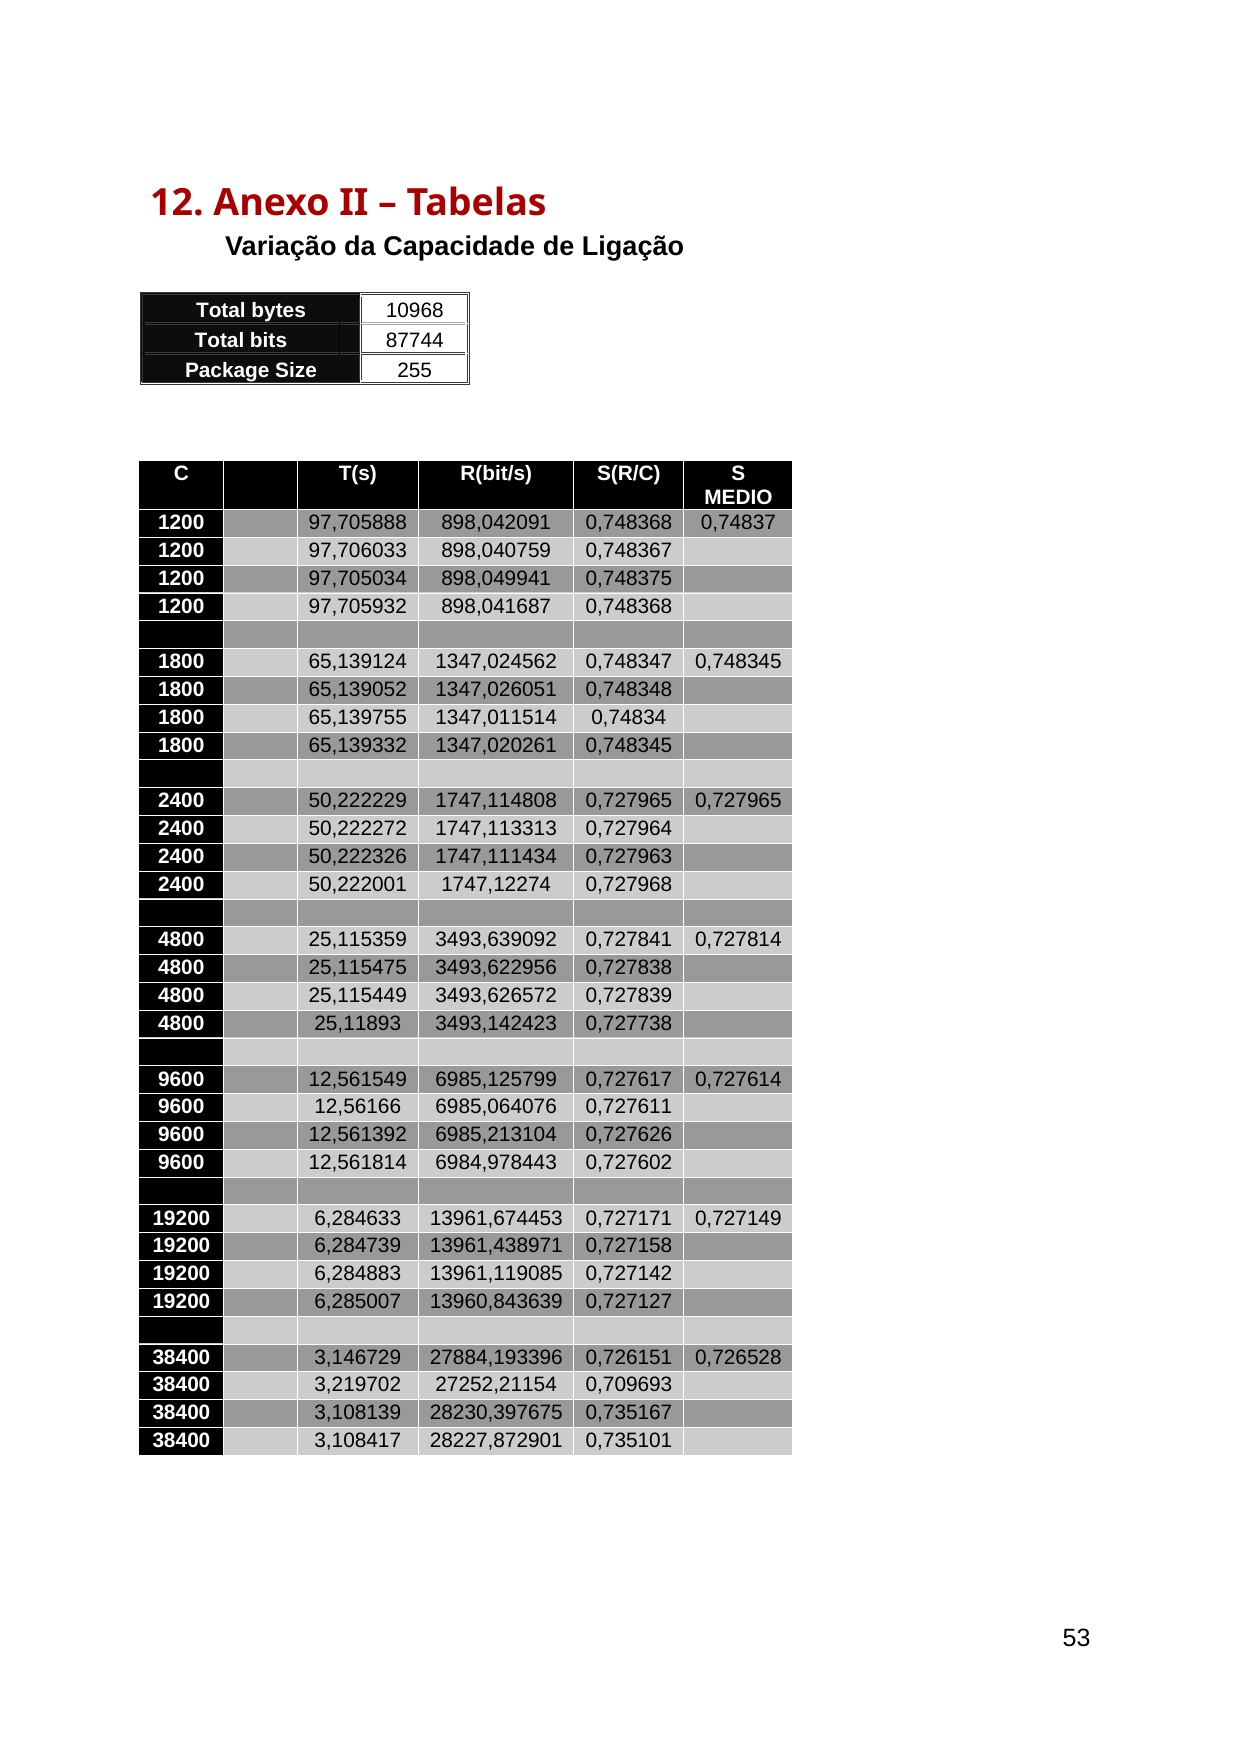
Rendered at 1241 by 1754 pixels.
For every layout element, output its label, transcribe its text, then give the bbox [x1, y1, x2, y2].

table_cell [139, 621, 223, 648]
table_cell [224, 1205, 297, 1232]
table_cell 1200 [139, 594, 223, 620]
table_cell 0,748368 [574, 594, 683, 620]
table_cell [224, 510, 297, 537]
table_cell [224, 816, 297, 843]
table_cell 50,222272 [298, 816, 418, 843]
table_cell [224, 844, 297, 871]
table_header [224, 461, 297, 509]
table_cell [684, 844, 792, 871]
table_cell 1747,114808 [419, 788, 573, 815]
table_cell [684, 621, 792, 648]
table_cell 19200 [139, 1233, 223, 1260]
table_cell 1747,111434 [419, 844, 573, 871]
table_cell [224, 1011, 297, 1037]
table_cell [574, 1317, 683, 1343]
table_cell [684, 1150, 792, 1177]
table_cell 1200 [139, 566, 223, 592]
table_cell 2400 [139, 844, 223, 871]
table_cell [224, 983, 297, 1010]
table_cell [684, 900, 792, 926]
table_cell [224, 621, 297, 648]
table_cell [139, 1178, 223, 1204]
table_cell 4800 [139, 1011, 223, 1037]
table_cell 65,139332 [298, 733, 418, 759]
subtitle Variação da Capacidade de Ligação [150, 230, 1090, 261]
table_cell [224, 1345, 297, 1371]
table_cell 1747,113313 [419, 816, 573, 843]
table_cell 3,108417 [298, 1428, 418, 1455]
table_cell 1200 [139, 510, 223, 537]
table_cell [224, 1428, 297, 1455]
table_cell [298, 900, 418, 926]
table_cell [224, 1317, 297, 1343]
table_cell [684, 872, 792, 898]
table_cell [224, 733, 297, 759]
table_cell 3,146729 [298, 1345, 418, 1371]
table_cell 0,727171 [574, 1205, 683, 1232]
table_cell [224, 872, 297, 898]
table_cell [224, 760, 297, 787]
table_cell [224, 1289, 297, 1316]
table_cell [574, 900, 683, 926]
table_cell 4800 [139, 927, 223, 954]
table_cell [139, 1317, 223, 1343]
table_cell 0,727158 [574, 1233, 683, 1260]
table_cell [224, 955, 297, 982]
table_cell 2400 [139, 816, 223, 843]
table_cell 38400 [139, 1428, 223, 1455]
table_cell [224, 677, 297, 704]
table_cell [684, 566, 792, 592]
table_cell [298, 621, 418, 648]
table_cell [224, 927, 297, 954]
table_cell 4800 [139, 983, 223, 1010]
table_cell [684, 1289, 792, 1316]
table_cell [684, 1400, 792, 1427]
table_cell [684, 1317, 792, 1343]
table_cell 898,049941 [419, 566, 573, 592]
table_cell 6,284883 [298, 1261, 418, 1288]
table_cell 1347,020261 [419, 733, 573, 759]
table_cell [684, 955, 792, 982]
table_cell [224, 1178, 297, 1204]
table_cell 0,74837 [684, 510, 792, 537]
table_cell 898,041687 [419, 594, 573, 620]
table_cell 2400 [139, 788, 223, 815]
table_cell 1347,024562 [419, 649, 573, 676]
table_cell 0,727963 [574, 844, 683, 871]
table_cell [574, 1039, 683, 1065]
table_cell [574, 621, 683, 648]
table_cell [340, 325, 359, 352]
table_cell [419, 1317, 573, 1343]
table_cell 1800 [139, 649, 223, 676]
table_cell 0,726528 [684, 1345, 792, 1371]
table_cell 3493,626572 [419, 983, 573, 1010]
table_cell 3,108139 [298, 1400, 418, 1427]
table_cell [419, 1039, 573, 1065]
table_cell 19200 [139, 1261, 223, 1288]
table_cell 0,727127 [574, 1289, 683, 1316]
table_cell [224, 566, 297, 592]
table_cell 12,561549 [298, 1066, 418, 1093]
table_cell 0,748367 [574, 538, 683, 565]
table_cell 9600 [139, 1094, 223, 1121]
table_cell 0,727142 [574, 1261, 683, 1288]
table_cell 0,727965 [684, 788, 792, 815]
table_cell [224, 788, 297, 815]
table_cell [224, 900, 297, 926]
table_cell 25,115449 [298, 983, 418, 1010]
table_cell 97,705932 [298, 594, 418, 620]
table_cell [574, 760, 683, 787]
table_cell [224, 1122, 297, 1149]
table_cell 0,748368 [574, 510, 683, 537]
table_cell 0,727841 [574, 927, 683, 954]
table_cell 28227,872901 [419, 1428, 573, 1455]
table_cell 25,115359 [298, 927, 418, 954]
table_cell 0,727814 [684, 927, 792, 954]
table_cell 0,735101 [574, 1428, 683, 1455]
table_cell 65,139755 [298, 705, 418, 732]
table_cell 6,285007 [298, 1289, 418, 1316]
table_cell 38400 [139, 1345, 223, 1371]
table_header S(R/C) [574, 461, 683, 509]
table_cell 28230,397675 [419, 1400, 573, 1427]
table_cell 1747,12274 [419, 872, 573, 898]
table_cell 0,74834 [574, 705, 683, 732]
table_cell 3493,639092 [419, 927, 573, 954]
table_cell 898,040759 [419, 538, 573, 565]
table_cell [224, 594, 297, 620]
table_cell 38400 [139, 1372, 223, 1399]
table_cell [298, 1039, 418, 1065]
table_cell 0,727838 [574, 955, 683, 982]
table_cell 9600 [139, 1066, 223, 1093]
table_cell 1800 [139, 677, 223, 704]
table_cell 12,561814 [298, 1150, 418, 1177]
table_cell [298, 1178, 418, 1204]
table_cell 50,222229 [298, 788, 418, 815]
table_cell 0,727738 [574, 1011, 683, 1037]
table_cell 1800 [139, 705, 223, 732]
table_cell 1200 [139, 538, 223, 565]
table_cell 87744 [362, 322, 467, 352]
table_cell 0,748375 [574, 566, 683, 592]
table_cell 0,748345 [574, 733, 683, 759]
table_cell [139, 900, 223, 926]
table_cell [224, 705, 297, 732]
table_cell 13961,119085 [419, 1261, 573, 1288]
table_cell [224, 1150, 297, 1177]
table_cell 6985,125799 [419, 1066, 573, 1093]
table_cell 0,727611 [574, 1094, 683, 1121]
subtitle 12. Anexo II – Tabelas [150, 175, 1090, 226]
table_cell [574, 1178, 683, 1204]
table_cell 0,727968 [574, 872, 683, 898]
table_cell [224, 1400, 297, 1427]
table_cell [298, 760, 418, 787]
table_cell [684, 538, 792, 565]
table_cell 1347,011514 [419, 705, 573, 732]
table_cell 12,56166 [298, 1094, 418, 1121]
table_header R(bit/s) [419, 461, 573, 509]
table_cell 0,727602 [574, 1150, 683, 1177]
table_cell 12,561392 [298, 1122, 418, 1149]
table_cell 9600 [139, 1122, 223, 1149]
table_cell 0,748348 [574, 677, 683, 704]
table_header C [139, 461, 223, 509]
table_cell [684, 677, 792, 704]
table_cell 65,139124 [298, 649, 418, 676]
table_cell 19200 [139, 1289, 223, 1316]
table_cell [224, 1372, 297, 1399]
table_cell 6,284739 [298, 1233, 418, 1260]
table_cell [224, 1094, 297, 1121]
table_cell 0,727149 [684, 1205, 792, 1232]
table_cell 0,727965 [574, 788, 683, 815]
table_cell 27884,193396 [419, 1345, 573, 1371]
table_cell [224, 538, 297, 565]
table_cell [684, 594, 792, 620]
table_cell 65,139052 [298, 677, 418, 704]
table_cell 13960,843639 [419, 1289, 573, 1316]
table_cell 1800 [139, 733, 223, 759]
table_header Total bytes [143, 295, 360, 322]
table_cell [298, 1317, 418, 1343]
table_cell [419, 900, 573, 926]
table_cell [684, 1178, 792, 1204]
table_cell 2400 [139, 872, 223, 898]
table_cell 898,042091 [419, 510, 573, 537]
table_cell [684, 1011, 792, 1037]
table_cell 13961,438971 [419, 1233, 573, 1260]
table_cell 19200 [139, 1205, 223, 1232]
table_cell [684, 983, 792, 1010]
table_cell 3493,622956 [419, 955, 573, 982]
table_cell [684, 1039, 792, 1065]
table_cell [139, 760, 223, 787]
table_cell 3493,142423 [419, 1011, 573, 1037]
table_cell [684, 816, 792, 843]
table_cell 0,727617 [574, 1066, 683, 1093]
table_cell [224, 1233, 297, 1260]
table_cell 6,284633 [298, 1205, 418, 1232]
table_cell 4800 [139, 955, 223, 982]
table_cell 3,219702 [298, 1372, 418, 1399]
table_cell 50,222001 [298, 872, 418, 898]
table_cell [684, 733, 792, 759]
table_cell 97,706033 [298, 538, 418, 565]
table_cell [419, 621, 573, 648]
table_cell [684, 1372, 792, 1399]
table_cell [684, 1122, 792, 1149]
table_cell 1347,026051 [419, 677, 573, 704]
table_cell 97,705888 [298, 510, 418, 537]
table_cell 6984,978443 [419, 1150, 573, 1177]
table_cell 0,727839 [574, 983, 683, 1010]
table_cell 0,727964 [574, 816, 683, 843]
table_cell 25,11893 [298, 1011, 418, 1037]
table_cell [224, 649, 297, 676]
table_cell 97,705034 [298, 566, 418, 592]
table_cell 6985,213104 [419, 1122, 573, 1149]
table_cell [684, 705, 792, 732]
table_cell [224, 1261, 297, 1288]
table_header 10968 [360, 295, 467, 322]
table_cell [224, 1066, 297, 1093]
table_cell 13961,674453 [419, 1205, 573, 1232]
table_cell 255 [360, 352, 467, 382]
table_cell [419, 760, 573, 787]
table_cell 50,222326 [298, 844, 418, 871]
table_cell 0,726151 [574, 1345, 683, 1371]
table_cell 27252,21154 [419, 1372, 573, 1399]
table_cell 6985,064076 [419, 1094, 573, 1121]
table_cell [419, 1178, 573, 1204]
table_cell 25,115475 [298, 955, 418, 982]
table_cell [684, 1094, 792, 1121]
table_cell [139, 1039, 223, 1065]
table_cell Total bits [143, 322, 339, 352]
table_header S MEDIO [684, 461, 792, 509]
table_cell [684, 1428, 792, 1455]
table_cell [684, 1233, 792, 1260]
table_cell Package Size [143, 352, 360, 382]
table_cell 0,748347 [574, 649, 683, 676]
table_cell 38400 [139, 1400, 223, 1427]
table_cell 0,735167 [574, 1400, 683, 1427]
table_cell [224, 1039, 297, 1065]
table_cell 0,727626 [574, 1122, 683, 1149]
table_cell [684, 760, 792, 787]
table_header T(s) [298, 461, 418, 509]
table_cell 0,748345 [684, 649, 792, 676]
table_cell 9600 [139, 1150, 223, 1177]
table_cell 0,727614 [684, 1066, 792, 1093]
table_cell [684, 1261, 792, 1288]
table_cell 0,709693 [574, 1372, 683, 1399]
